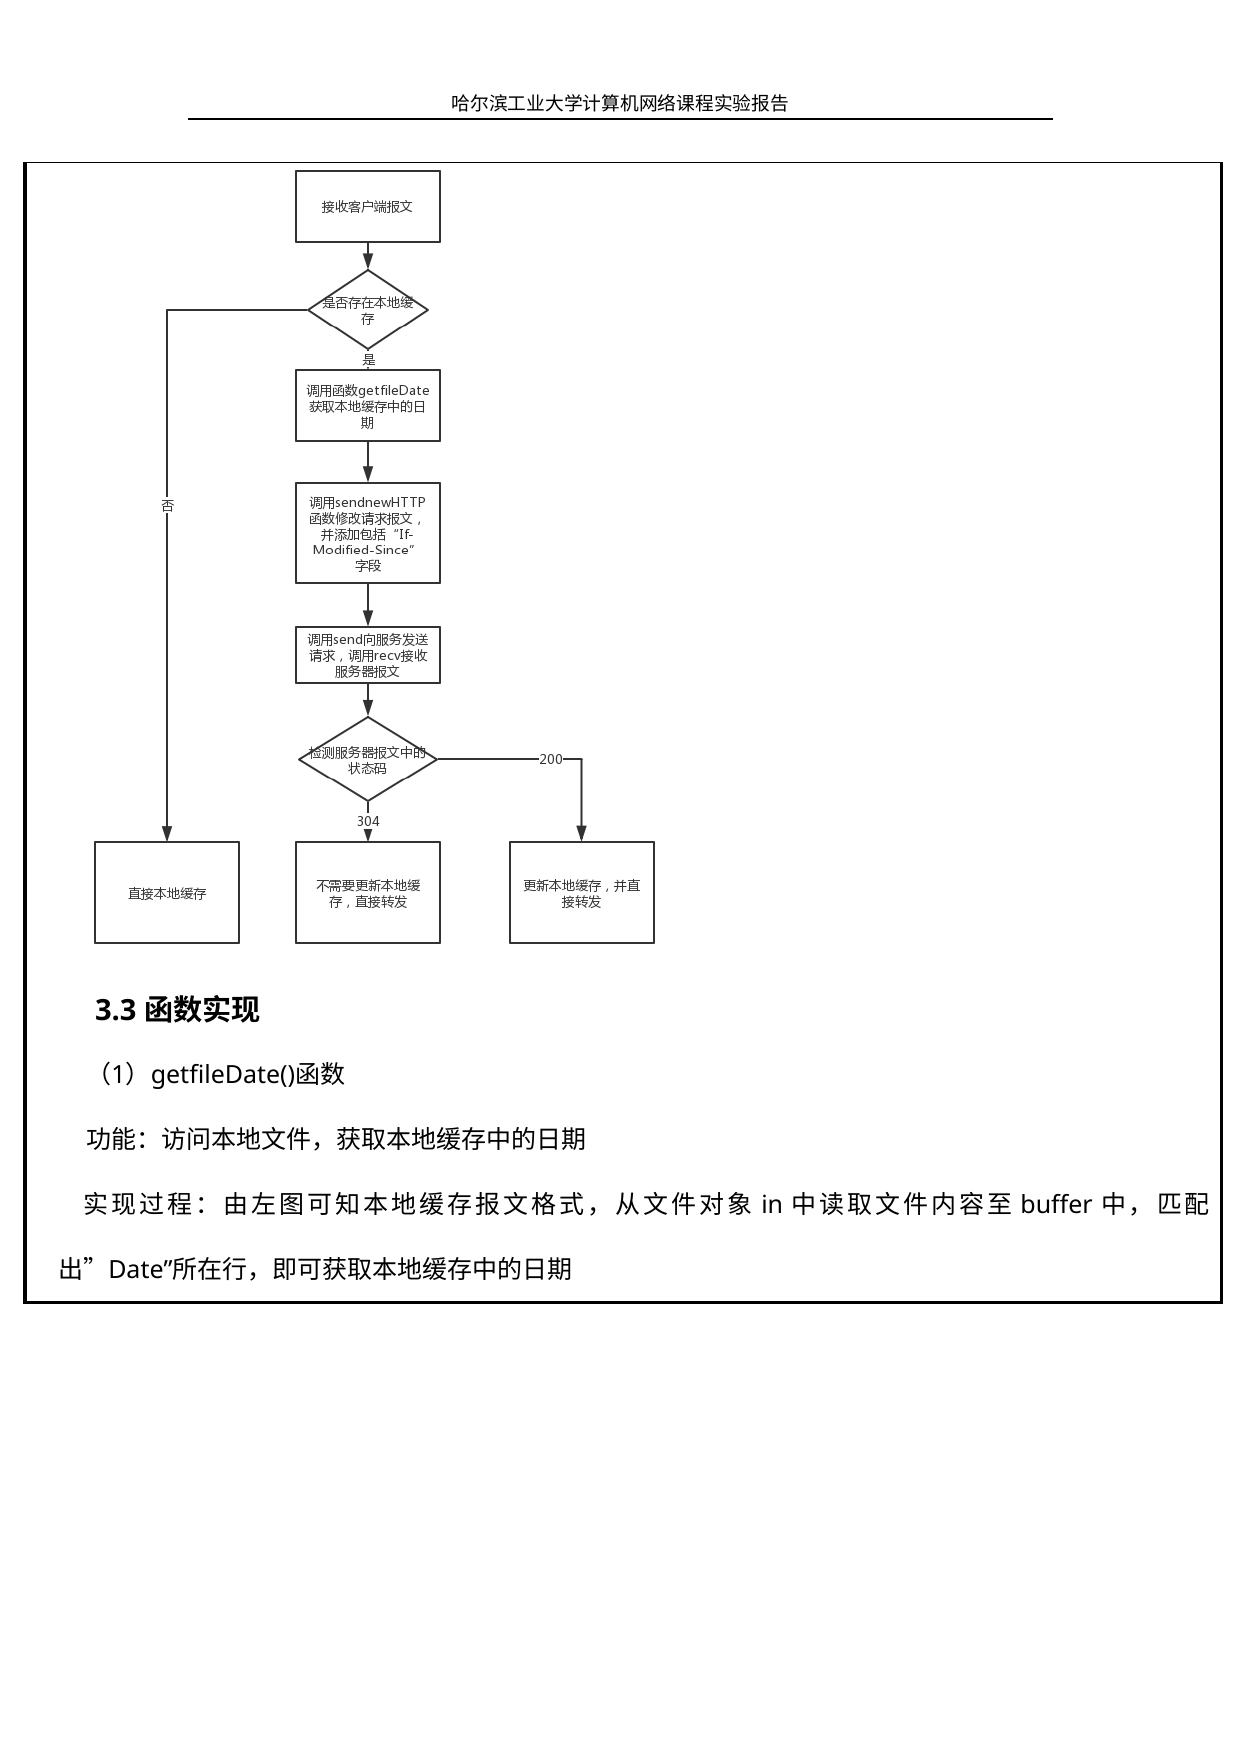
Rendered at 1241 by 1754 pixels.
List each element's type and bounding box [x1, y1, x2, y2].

table_cell [27, 163, 1220, 1301]
picture [86, 163, 663, 951]
